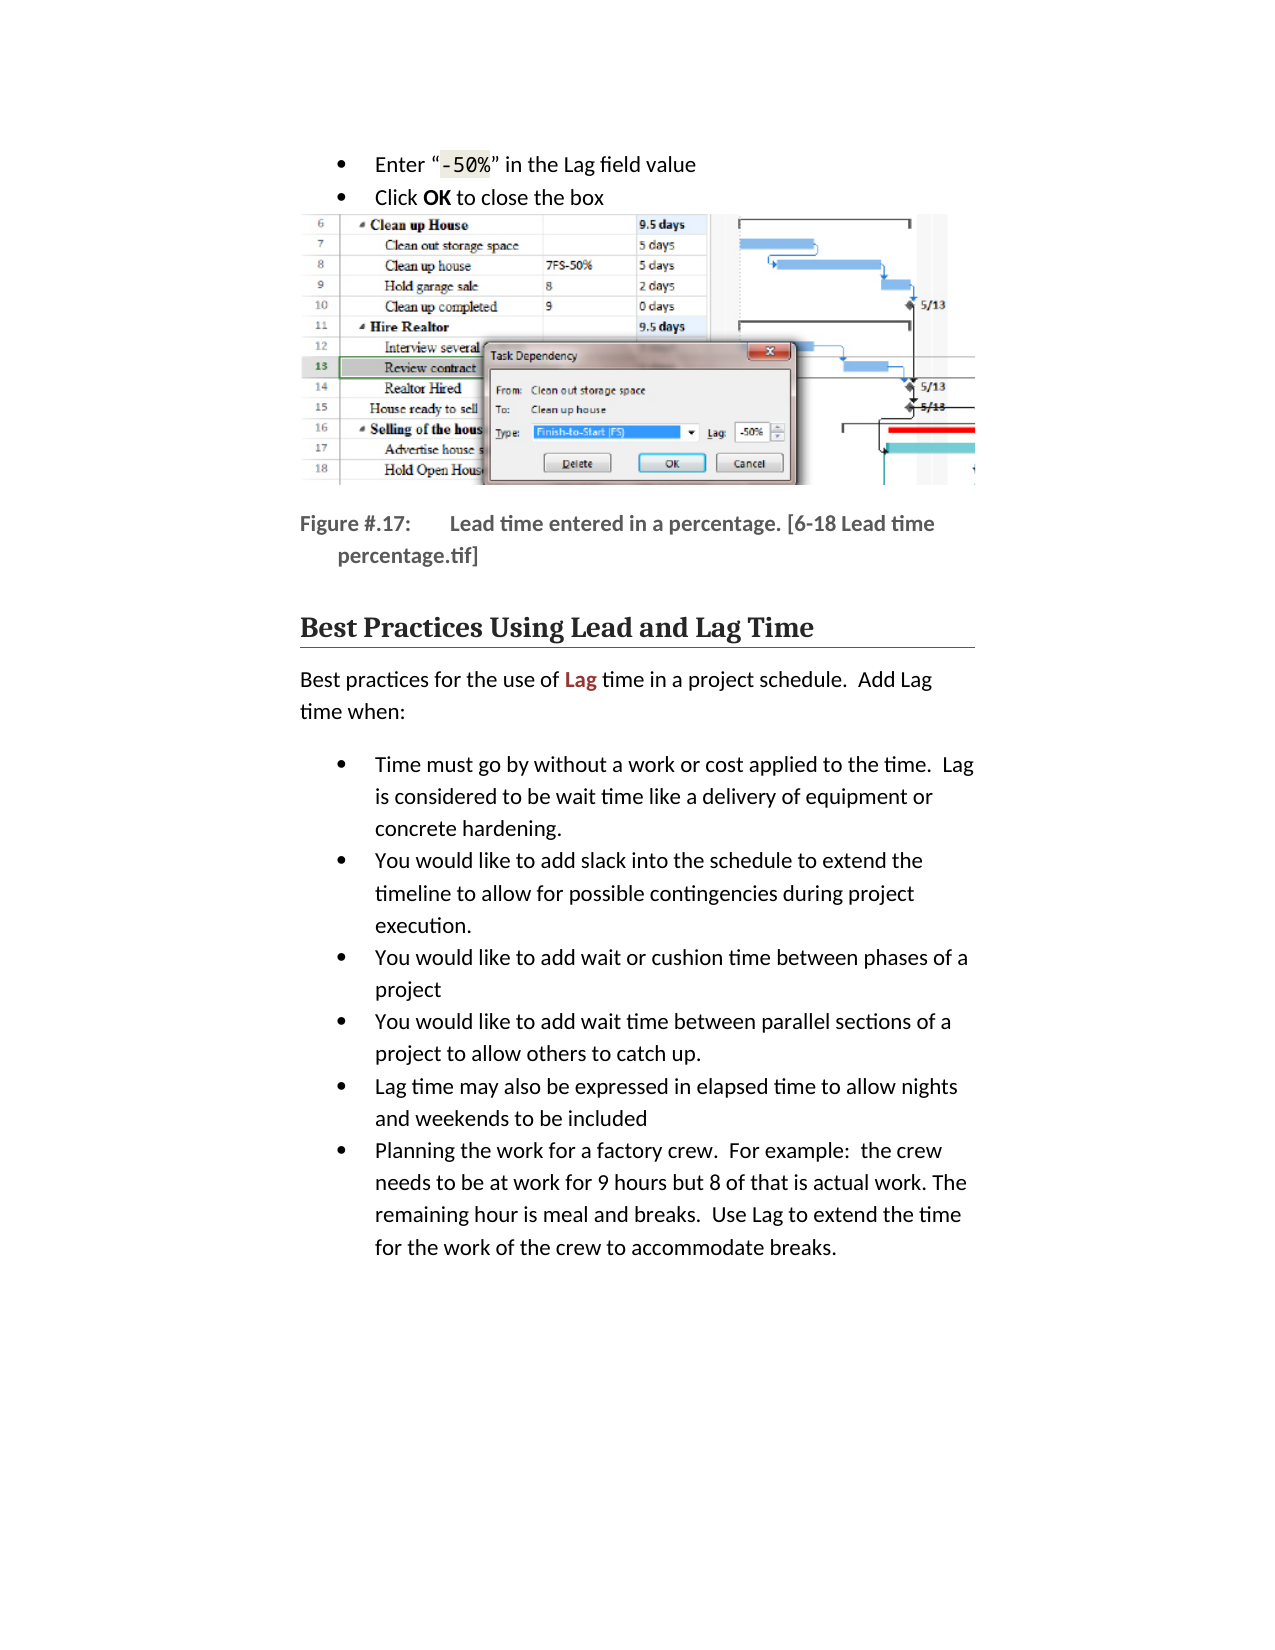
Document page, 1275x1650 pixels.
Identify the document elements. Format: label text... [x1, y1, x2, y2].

text Lead time entered in a percentage. [6-18 Lead time percentage.tif] [300, 509, 975, 569]
list Click OK to close the box [337, 183, 975, 211]
subtitle Best Practices Using Lead and Lag Time [300, 611, 975, 647]
list You would like to add wait or cushion time between phases of a project [337, 943, 975, 1003]
list You would like to add slack into the schedule to extend the timeline to allow for possible contingencies during project execution. [337, 846, 975, 939]
list You would like to add wait time between parallel sections of a project to allow others to catch up. [337, 1007, 975, 1068]
list Planning the work for a factory crew. For example: the crew needs to be at work for 9 hours but 8 of that is actual work. The remaining hour is meal and breaks. Use Lag to extend the time for the work of the crew to accommodate breaks. [337, 1136, 975, 1261]
list Enter “-50%” in the Lag field value [337, 150, 440, 178]
picture [300, 214, 976, 485]
list Lag time may also be expressed in elapsed time to allow nights and weekends to be included [337, 1072, 975, 1132]
list Time must go by without a work or cost applied to the time. Lag is considered to be wait time like a delivery of equipment or concrete hardening. [337, 750, 975, 842]
list Enter “-50%” in the Lag field value [490, 150, 975, 178]
text Best practices for the use of Lag time in a project schedule. Add Lag time when: [300, 665, 975, 725]
